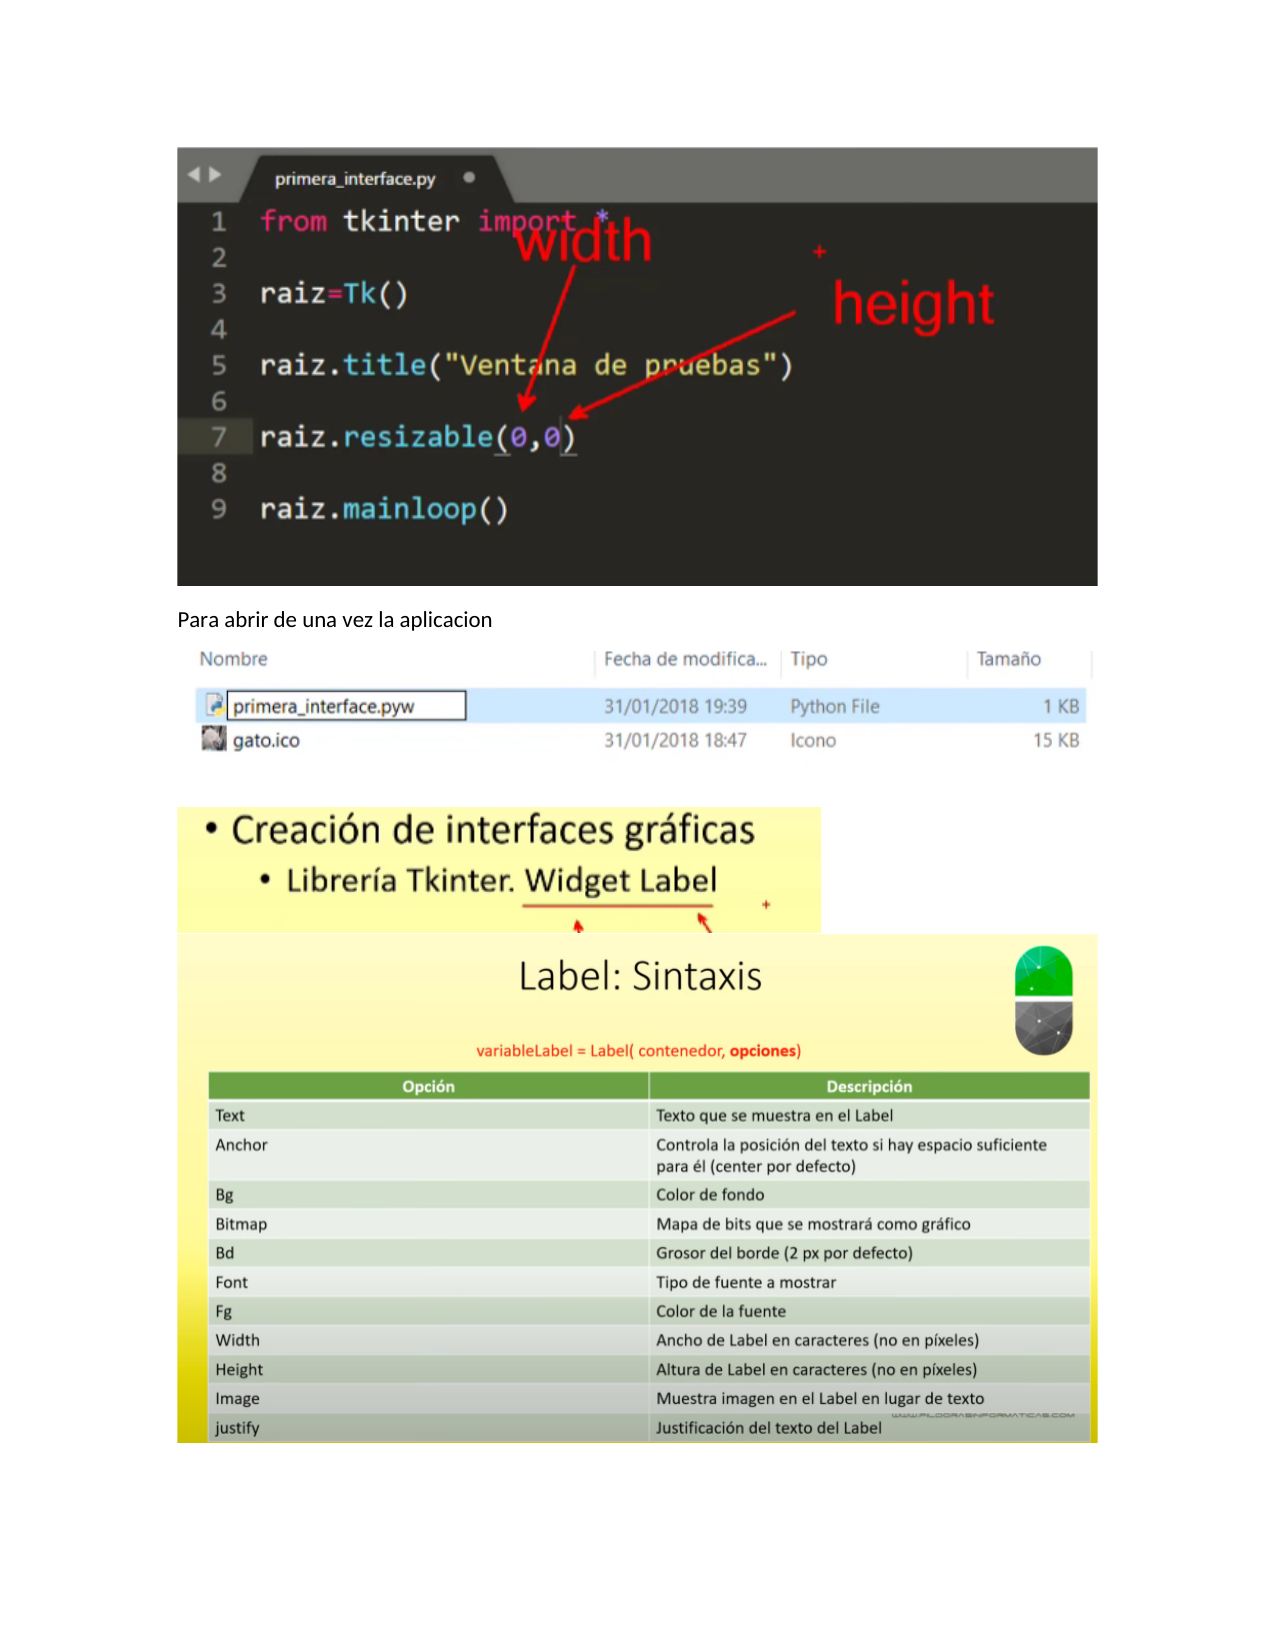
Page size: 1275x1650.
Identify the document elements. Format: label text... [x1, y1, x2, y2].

picture [177, 807, 822, 933]
text Para abrir de una vez la aplicacion [177, 605, 1098, 633]
picture [177, 147, 1098, 586]
picture [177, 934, 1098, 1443]
picture [177, 651, 1098, 789]
